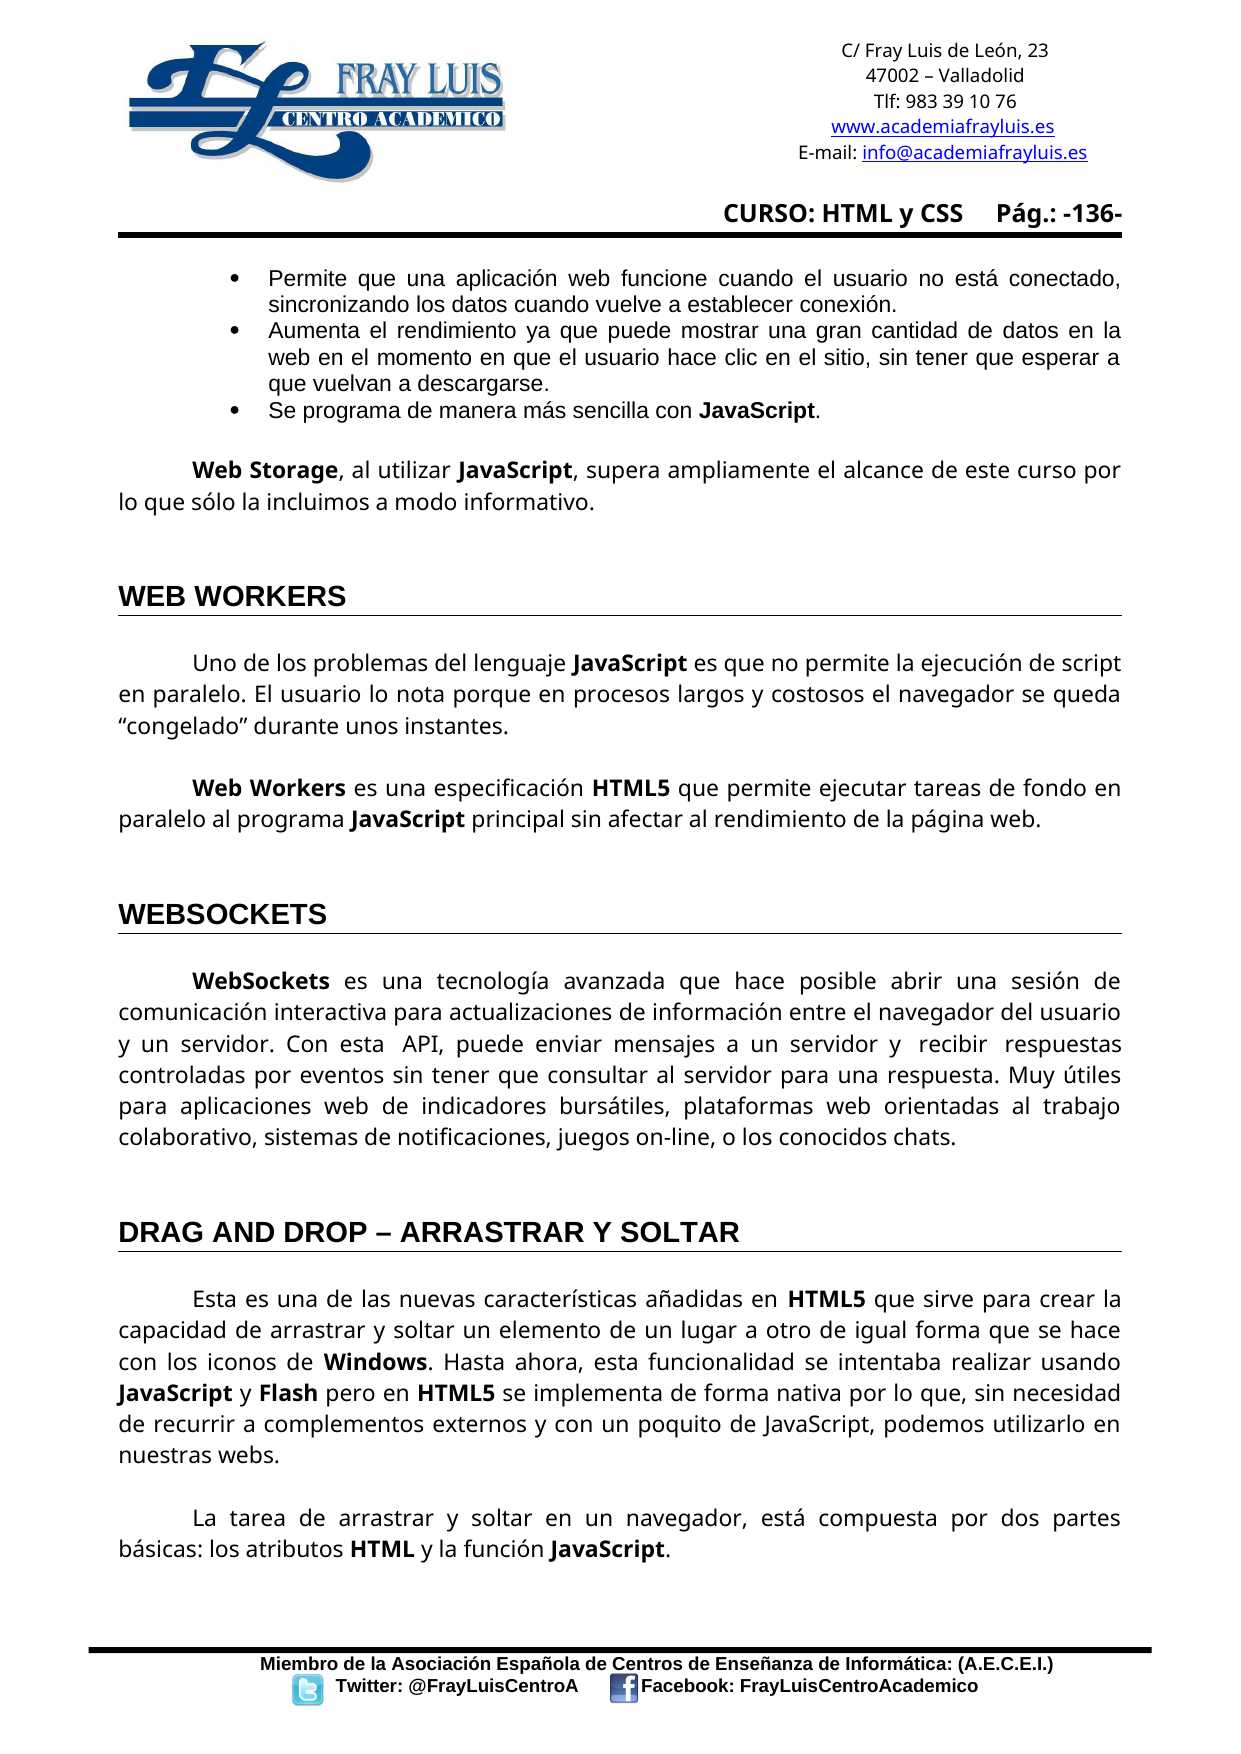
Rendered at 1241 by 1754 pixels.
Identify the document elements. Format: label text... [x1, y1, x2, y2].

list Aumenta el rendimiento ya que puede mostrar una gran cantidad de datos en la web en el momento en que el usuario hace clic en el sitio, sin tener que esperar a que vuelvan a descargarse. [231, 317, 1122, 397]
text Web Storage, al utilizar JavaScript, supera ampliamente el alcance de este curso por lo que sólo la incluimos a modo informativo. [118, 454, 1122, 517]
text La tarea de arrastrar y soltar en un navegador, está compuesta por dos partes básicas: los atributos HTML y la función JavaScript. [118, 1502, 1122, 1564]
list Se programa de manera más sencilla con JavaScript. [231, 397, 1122, 423]
text DRAG AND DROP – ARRASTRAR Y SOLTAR [118, 1215, 1122, 1251]
text Uno de los problemas del lenguaje JavaScript es que no permite la ejecución de script en paralelo. El usuario lo nota porque en procesos largos y costosos el navegador se queda “congelado” durante unos instantes. [118, 647, 1122, 741]
text WebSockets es una tecnología avanzada que hace posible abrir una sesión de comunicación interactiva para actualizaciones de información entre el navegador del usuario y un servidor. Con esta API, puede enviar mensajes a un servidor y recibir respuestas controladas por eventos sin tener que consultar al servidor para una respuesta. Muy útiles para aplicaciones web de indicadores bursátiles, plataformas web orientadas al trabajo colaborativo, sistemas de notificaciones, juegos on-line, o los conocidos chats. [118, 965, 1122, 1152]
text WEB WORKERS [118, 579, 1122, 615]
picture [291, 1673, 325, 1707]
text Esta es una de las nuevas características añadidas en HTML5 que sirve para crear la capacidad de arrastrar y soltar un elemento de un lugar a otro de igual forma que se hace con los iconos de Windows. Hasta ahora, esta funcionalidad se intentaba realizar usando JavaScript y Flash pero en HTML5 se implementa de forma nativa por lo que, sin necesidad de recurrir a complementos externos y con un poquito de JavaScript, podemos utilizarlo en nuestras webs. [118, 1283, 1122, 1470]
list Permite que una aplicación web funcione cuando el usuario no está conectado, sincronizando los datos cuando vuelve a establecer conexión. [231, 265, 1122, 317]
picture [118, 37, 514, 186]
text WEBSOCKETS [118, 897, 1122, 933]
text Web Workers es una especificación HTML5 que permite ejecutar tareas de fondo en paralelo al programa JavaScript principal sin afectar al rendimiento de la página web. [118, 772, 1122, 834]
picture [609, 1673, 639, 1704]
